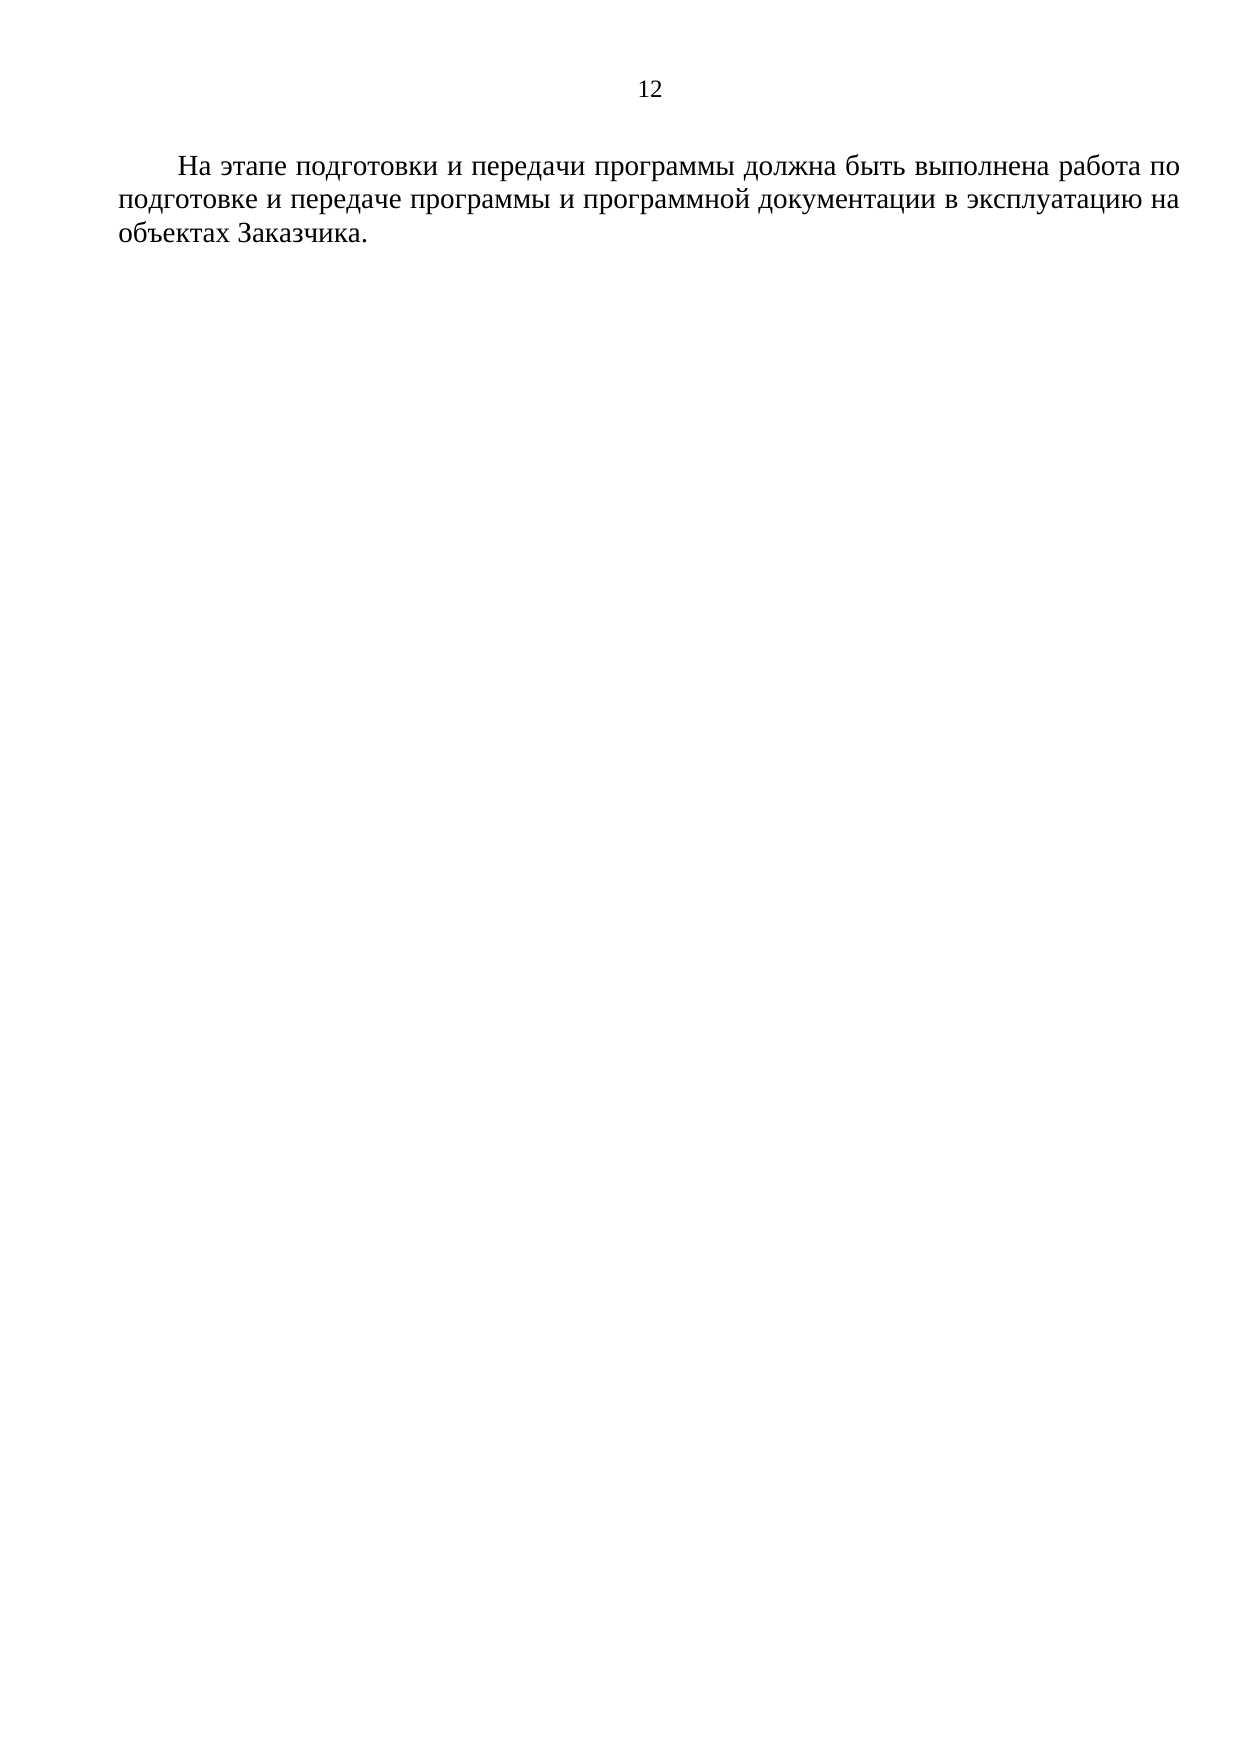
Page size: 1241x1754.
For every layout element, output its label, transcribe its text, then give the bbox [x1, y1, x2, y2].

text На этапе подготовки и передачи программы должна быть выполнена работа по подготовке и передаче программы и программной документации в эксплуатацию на объектах Заказчика. [118, 148, 1181, 248]
